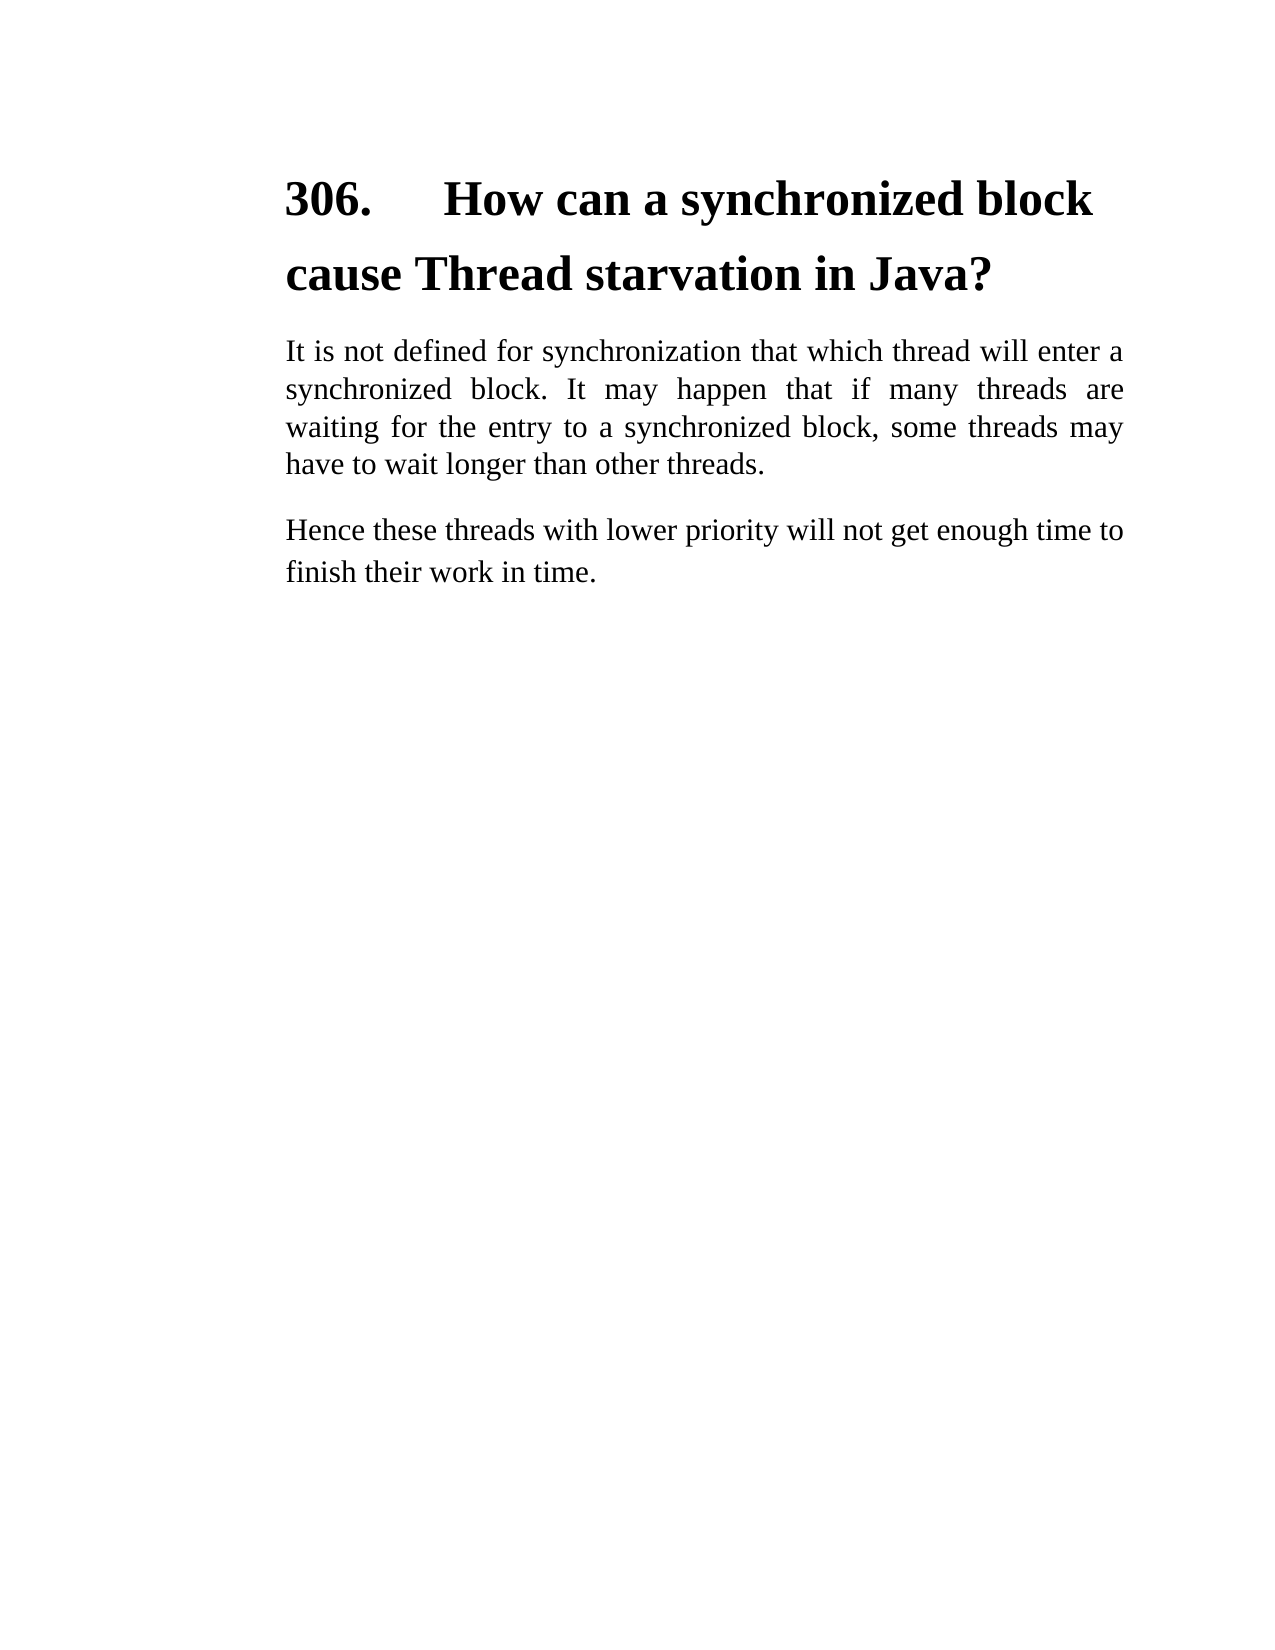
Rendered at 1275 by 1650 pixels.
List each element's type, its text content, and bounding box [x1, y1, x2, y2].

list How can a synchronized block cause Thread starvation in Java? [284, 169, 1106, 301]
text It is not defined for synchronization that which thread will enter a synchronized block. It may happen that if many threads are waiting for the entry to a synchronized block, some threads may have to wait longer than other threads. [285, 332, 1125, 482]
text Hence these threads with lower priority will not get enough time to finish their work in time. [285, 511, 1125, 589]
